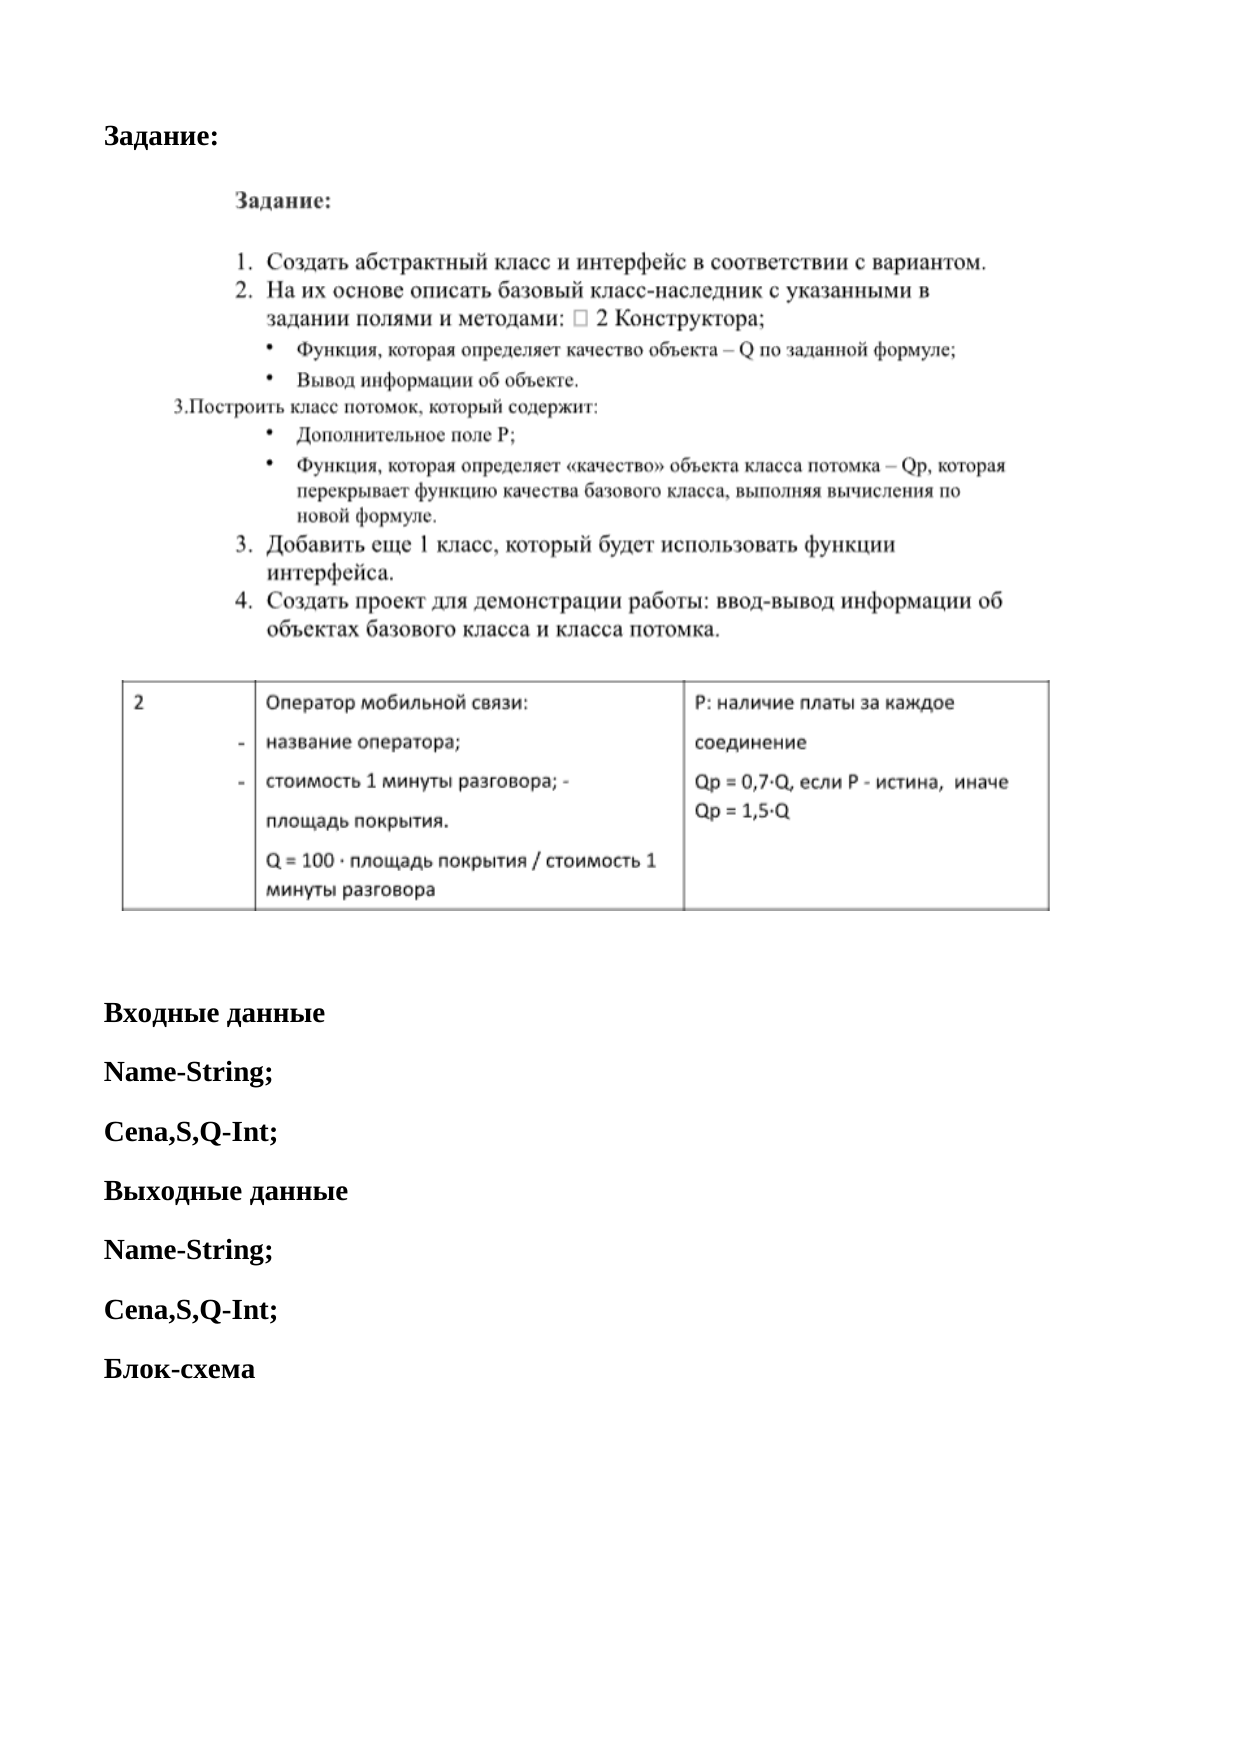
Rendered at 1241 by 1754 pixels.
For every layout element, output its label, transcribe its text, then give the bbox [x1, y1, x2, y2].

picture [103, 177, 1078, 656]
text Cena,S,Q-Int; [103, 1114, 1152, 1147]
text Входные данные [103, 995, 1152, 1028]
text Name-String; [103, 1054, 1152, 1088]
text Выходные данные [103, 1173, 1152, 1207]
text Cena,S,Q-Int; [103, 1292, 1152, 1325]
text Блок-схема [103, 1351, 1152, 1385]
text Name-String; [103, 1232, 1152, 1266]
picture [103, 680, 1078, 911]
text Задание: [103, 118, 1152, 152]
